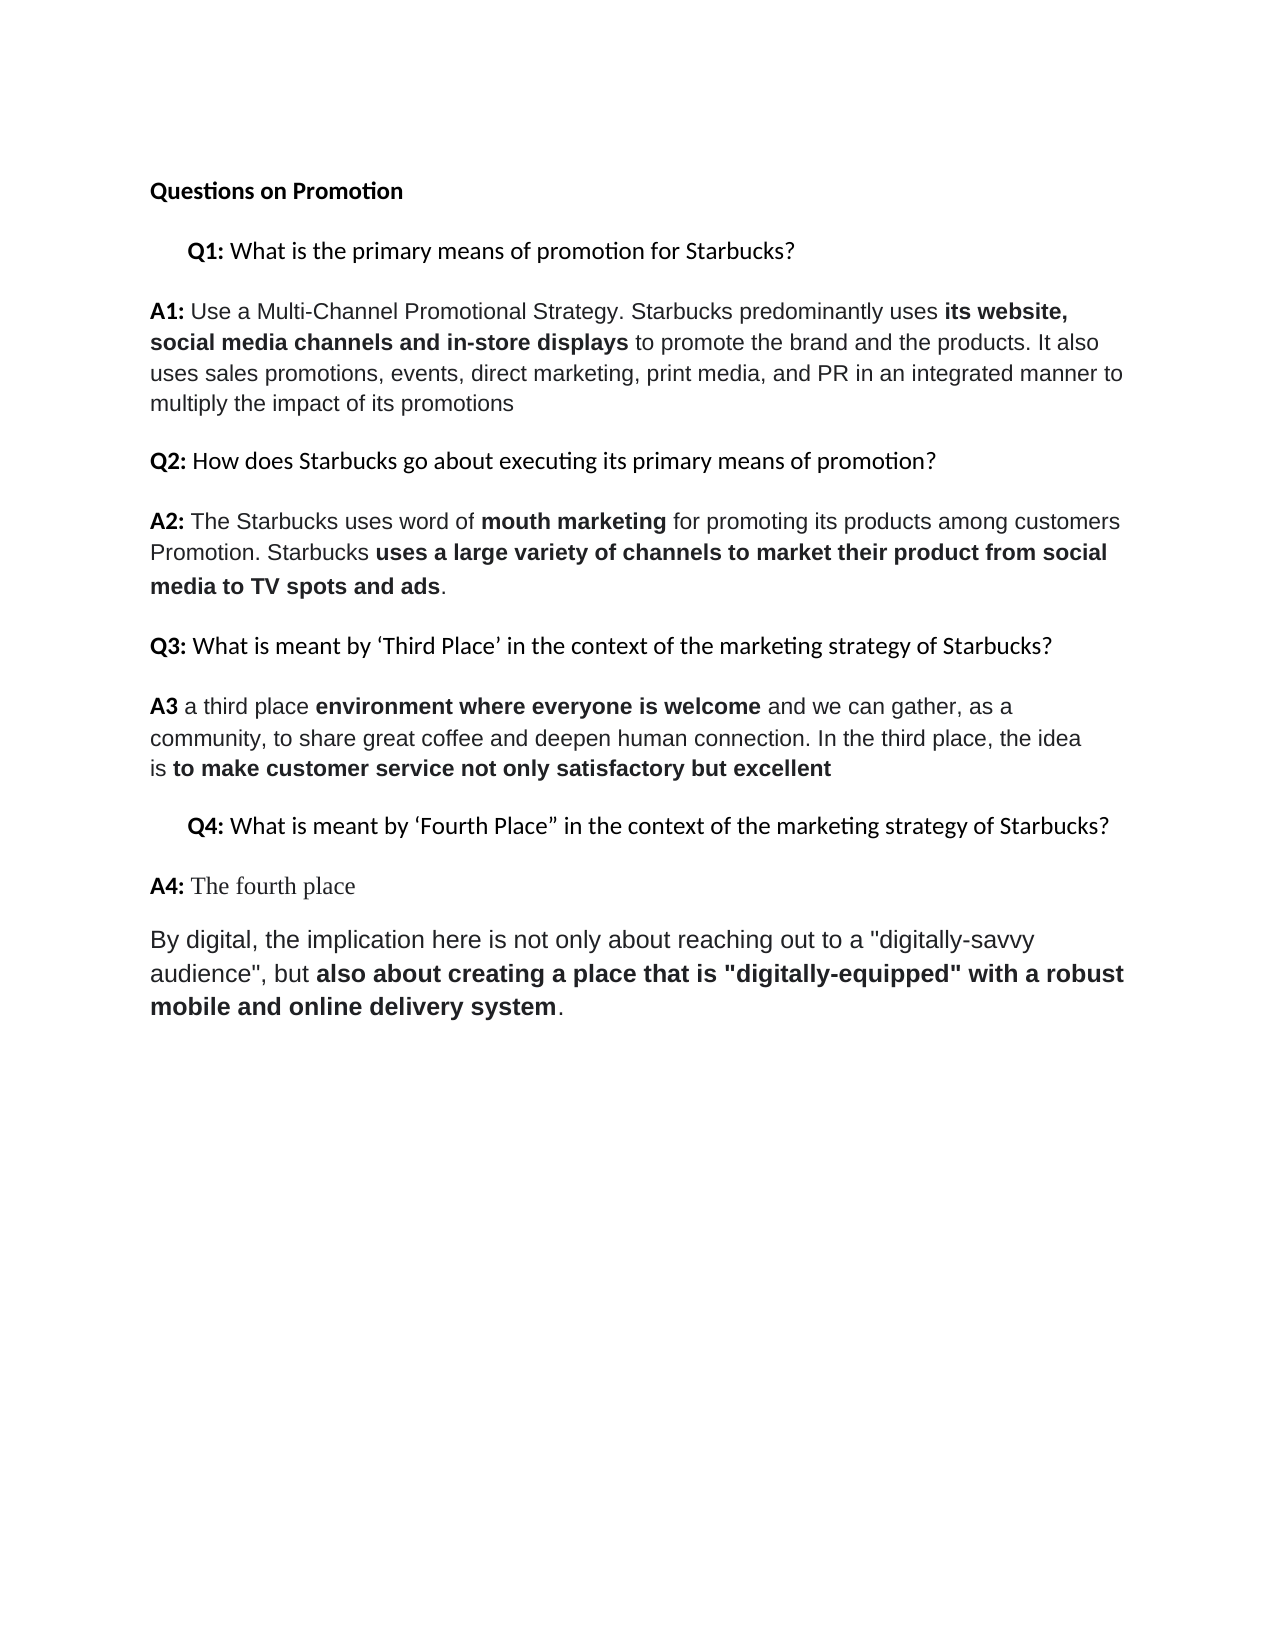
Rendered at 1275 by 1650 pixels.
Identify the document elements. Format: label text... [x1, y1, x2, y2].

text Q4: What is meant by ‘Fourth Place” in the context of the marketing strategy of Starbucks? [187, 810, 1125, 841]
text By digital, the implication here is not only about reaching out to a "digitally-savvy audience", but also about creating a place that is "digitally-equipped" with a robust mobile and online delivery system. [150, 987, 1125, 1020]
text Questions on Promotion [150, 175, 1125, 206]
text Q1: What is the primary means of promotion for Starbucks? [187, 235, 1125, 266]
text Q2: How does Starbucks go about executing its primary means of promotion? [150, 445, 1125, 476]
text Q3: What is meant by ‘Third Place’ in the context of the marketing strategy of Starbucks? [150, 630, 1125, 661]
text By digital, the implication here is not only about reaching out to a "digitally-savvy audience", but also about creating a place that is "digitally-equipped" with a robust mobile and online delivery system. [150, 926, 1125, 959]
text A4: The fourth place [150, 870, 1125, 901]
text A3 a third place environment where everyone is welcome and we can gather, as a community, to share great coffee and deepen human connection. In the third place, the idea is to make customer service not only satisfactory but excellent [150, 690, 1125, 781]
text A1: Use a Multi-Channel Promotional Strategy. Starbucks predominantly uses its website, social media channels and in-store displays to promote the brand and the products. It also uses sales promotions, events, direct marketing, print media, and PR in an integrated manner to multiply the impact of its promotions [150, 295, 1125, 416]
text A2: The Starbucks uses word of mouth marketing for promoting its products among customers Promotion. Starbucks uses a large variety of channels to market their product from social media to TV spots and ads. [150, 505, 1125, 601]
